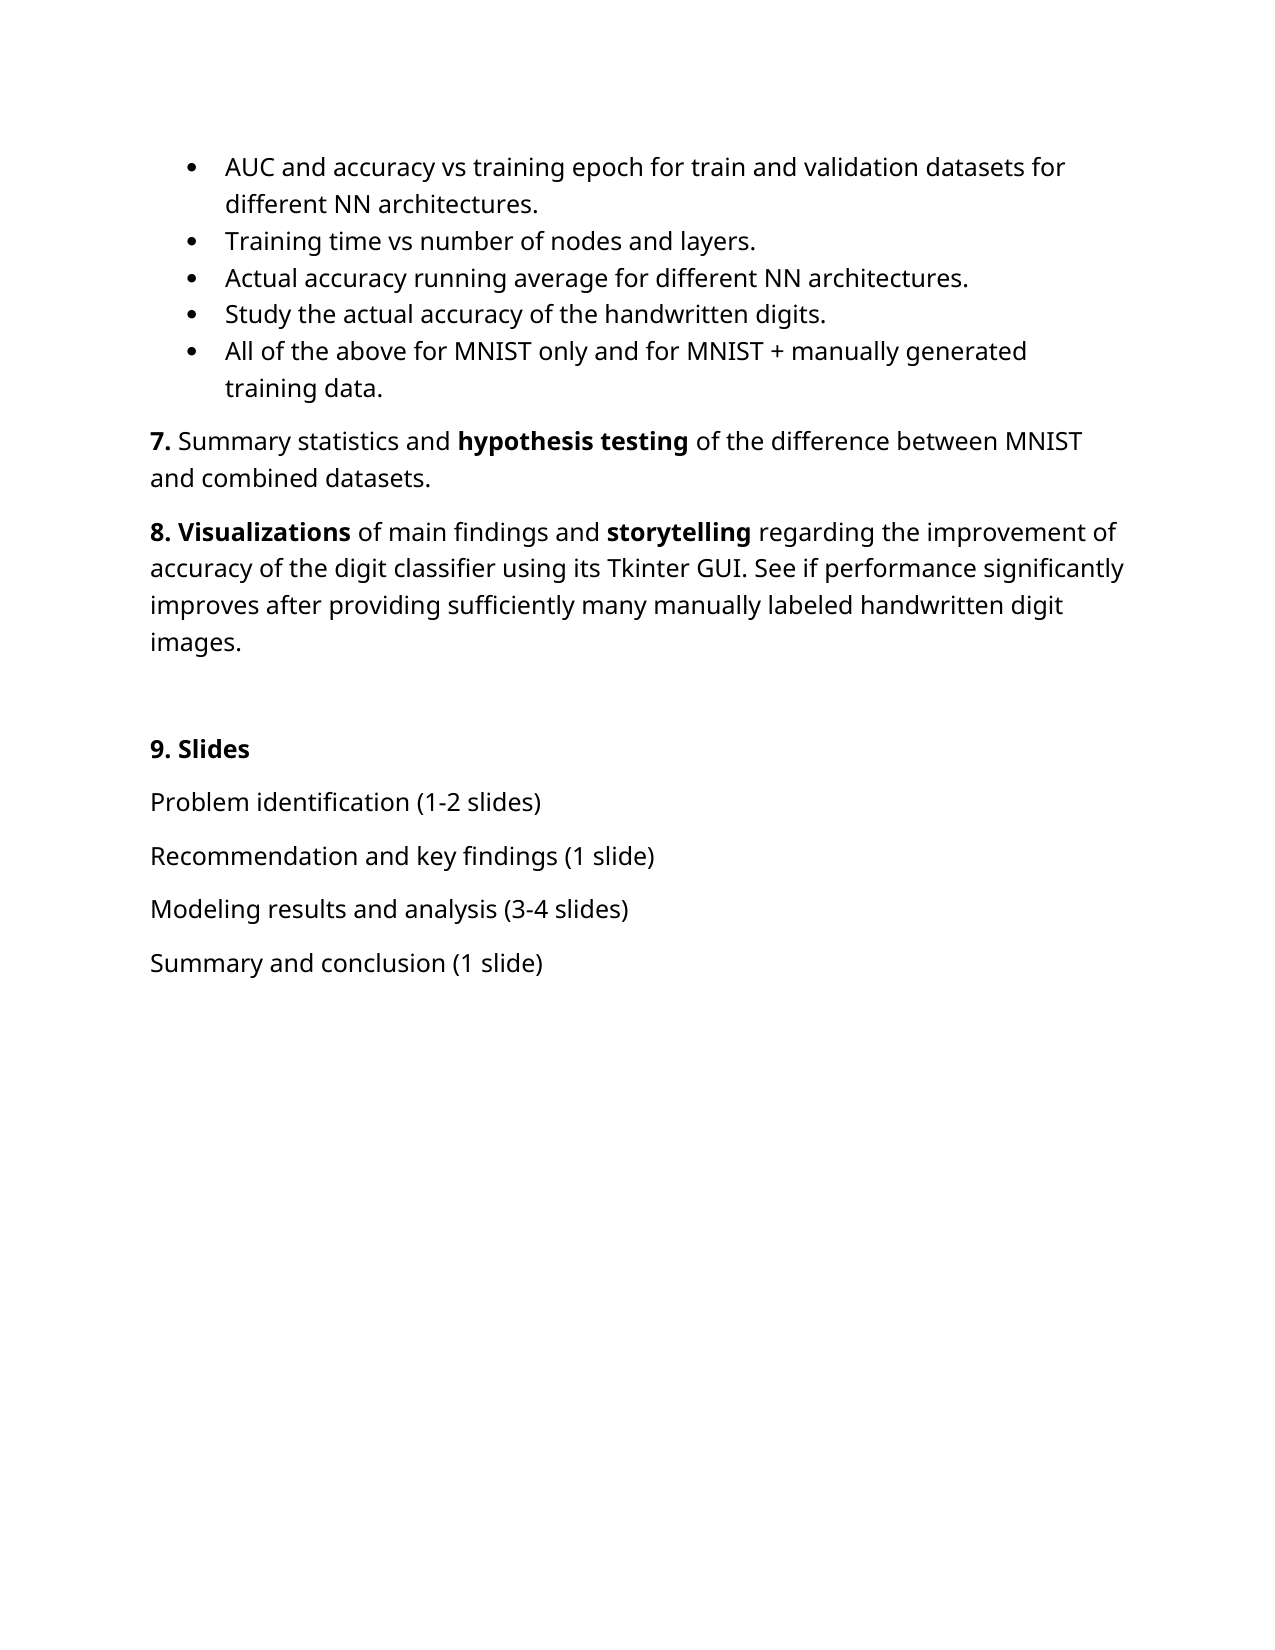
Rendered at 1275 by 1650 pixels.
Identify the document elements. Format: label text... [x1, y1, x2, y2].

text 9. Slides [150, 731, 1125, 766]
list Study the actual accuracy of the handwritten digits. [187, 297, 1125, 331]
list Training time vs number of nodes and layers. [187, 223, 1125, 258]
text 7. Summary statistics and hypothesis testing of the difference between MNIST and combined datasets. [150, 424, 1125, 495]
list All of the above for MNIST only and for MNIST + manually generated training data. [187, 334, 1125, 405]
text Modeling results and analysis (3-4 slides) [150, 892, 1125, 926]
list AUC and accuracy vs training epoch for train and validation datasets for different NN architectures. [187, 150, 1125, 221]
list Actual accuracy running average for different NN architectures. [187, 260, 1125, 294]
text Recommendation and key findings (1 slide) [150, 838, 1125, 872]
text 8. Visualizations of main findings and storytelling regarding the improvement of accuracy of the digit classifier using its Tkinter GUI. See if performance significantly improves after providing sufficiently many manually labeled handwritten digit images. [150, 514, 1125, 659]
text Summary and conclusion (1 slide) [150, 945, 1125, 979]
text Problem identification (1-2 slides) [150, 785, 1125, 819]
